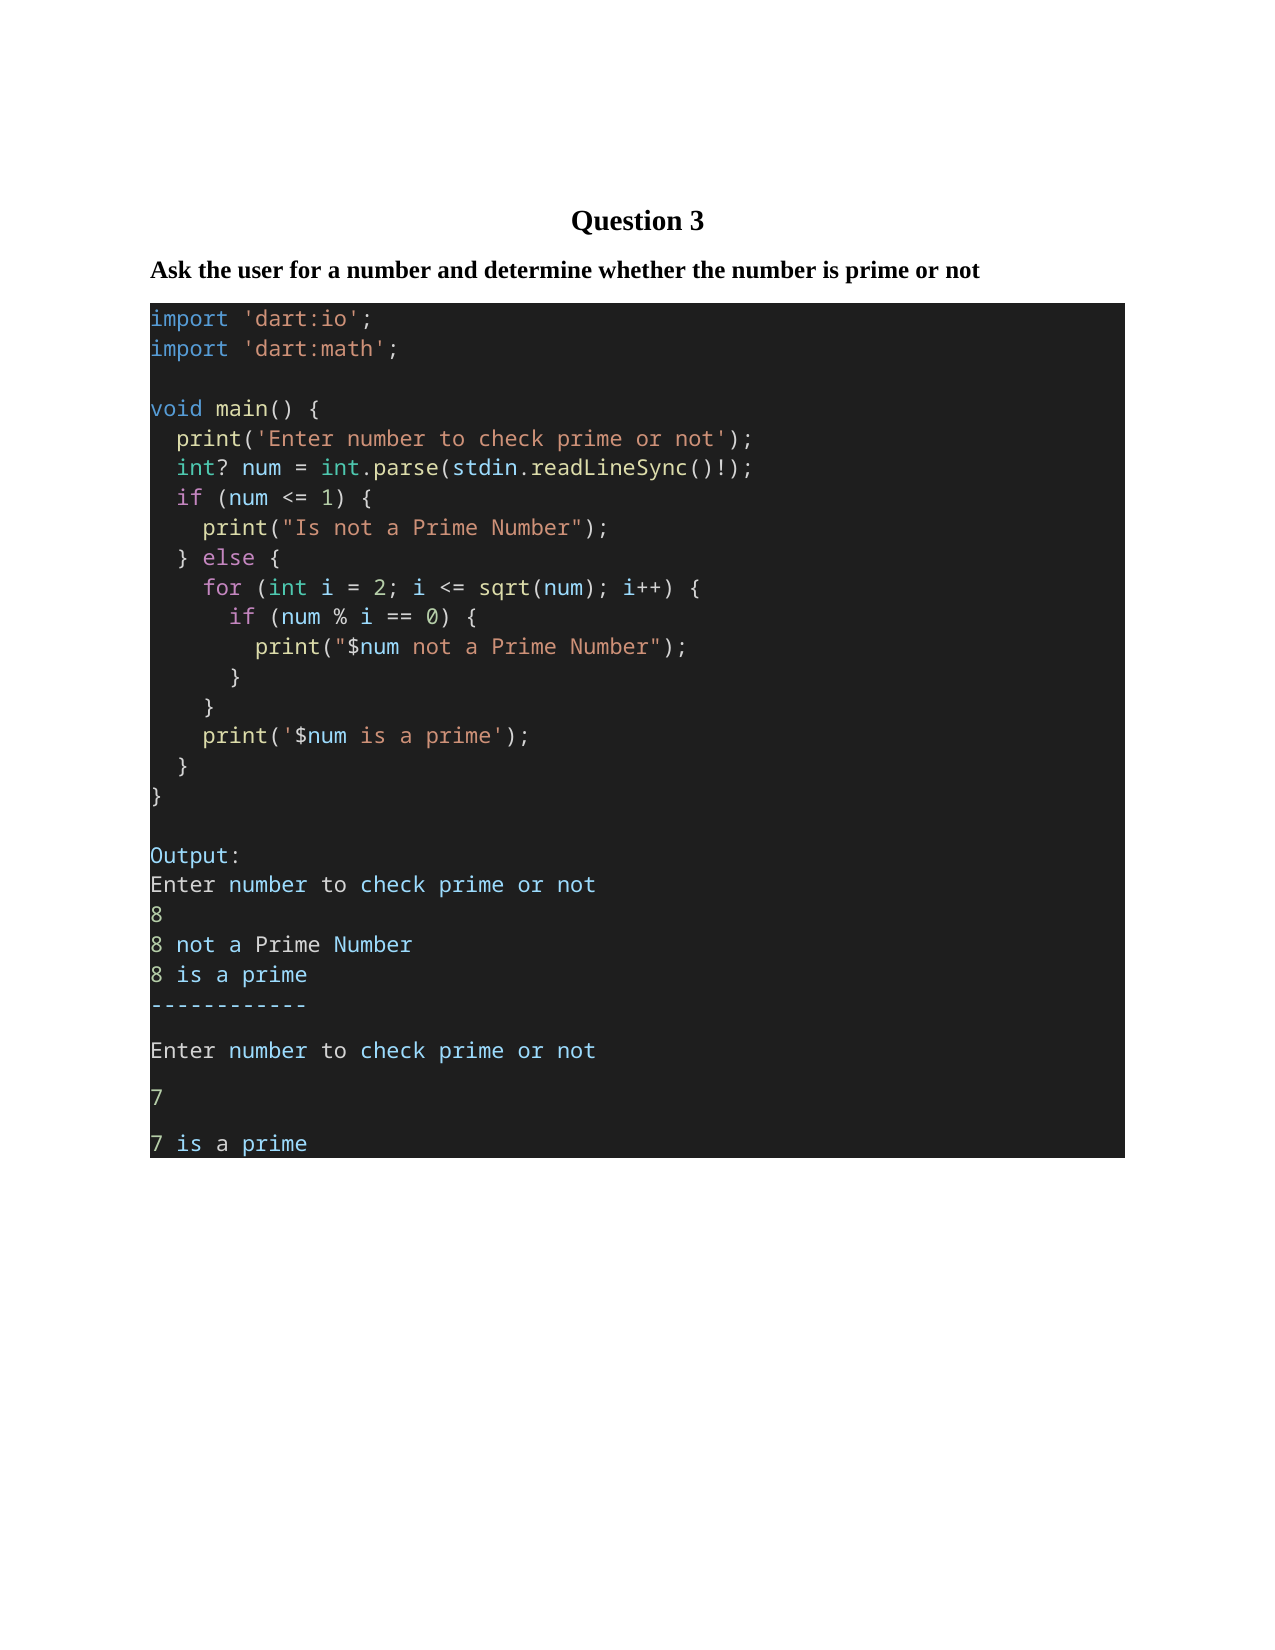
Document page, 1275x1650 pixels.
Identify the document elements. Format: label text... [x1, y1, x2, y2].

text if (num <= 1) { [150, 482, 1125, 512]
text print("$num not a Prime Number"); [150, 631, 1125, 661]
text } [150, 661, 1125, 691]
text } else { [150, 542, 1125, 571]
text 8 not a Prime Number [150, 929, 1125, 959]
text } [150, 750, 1125, 780]
text Enter number to check prime or not [150, 869, 1125, 899]
text 7 [150, 1081, 1125, 1111]
text print('Enter number to check prime or not'); [150, 422, 1125, 452]
text 8 is a prime [150, 959, 1125, 988]
text if (num % i == 0) { [150, 601, 1125, 631]
text print('$num is a prime'); [150, 720, 1125, 750]
text Question 3 [150, 203, 1125, 236]
text Ask the user for a number and determine whether the number is prime or not [150, 256, 1125, 284]
text } [150, 691, 1125, 720]
text int? num = int.parse(stdin.readLineSync()!); [150, 452, 1125, 482]
text print("Is not a Prime Number"); [150, 512, 1125, 542]
text Output: [150, 839, 1125, 869]
text ------------ [150, 988, 1125, 1018]
text 7 is a prime [150, 1128, 1125, 1158]
text for (int i = 2; i <= sqrt(num); i++) { [150, 571, 1125, 601]
text void main() { [150, 393, 1125, 422]
text Enter number to check prime or not [150, 1035, 1125, 1065]
text import 'dart:math'; [150, 333, 1125, 363]
text import 'dart:io'; [150, 303, 1125, 333]
text 8 [150, 899, 1125, 929]
text } [150, 780, 1125, 810]
